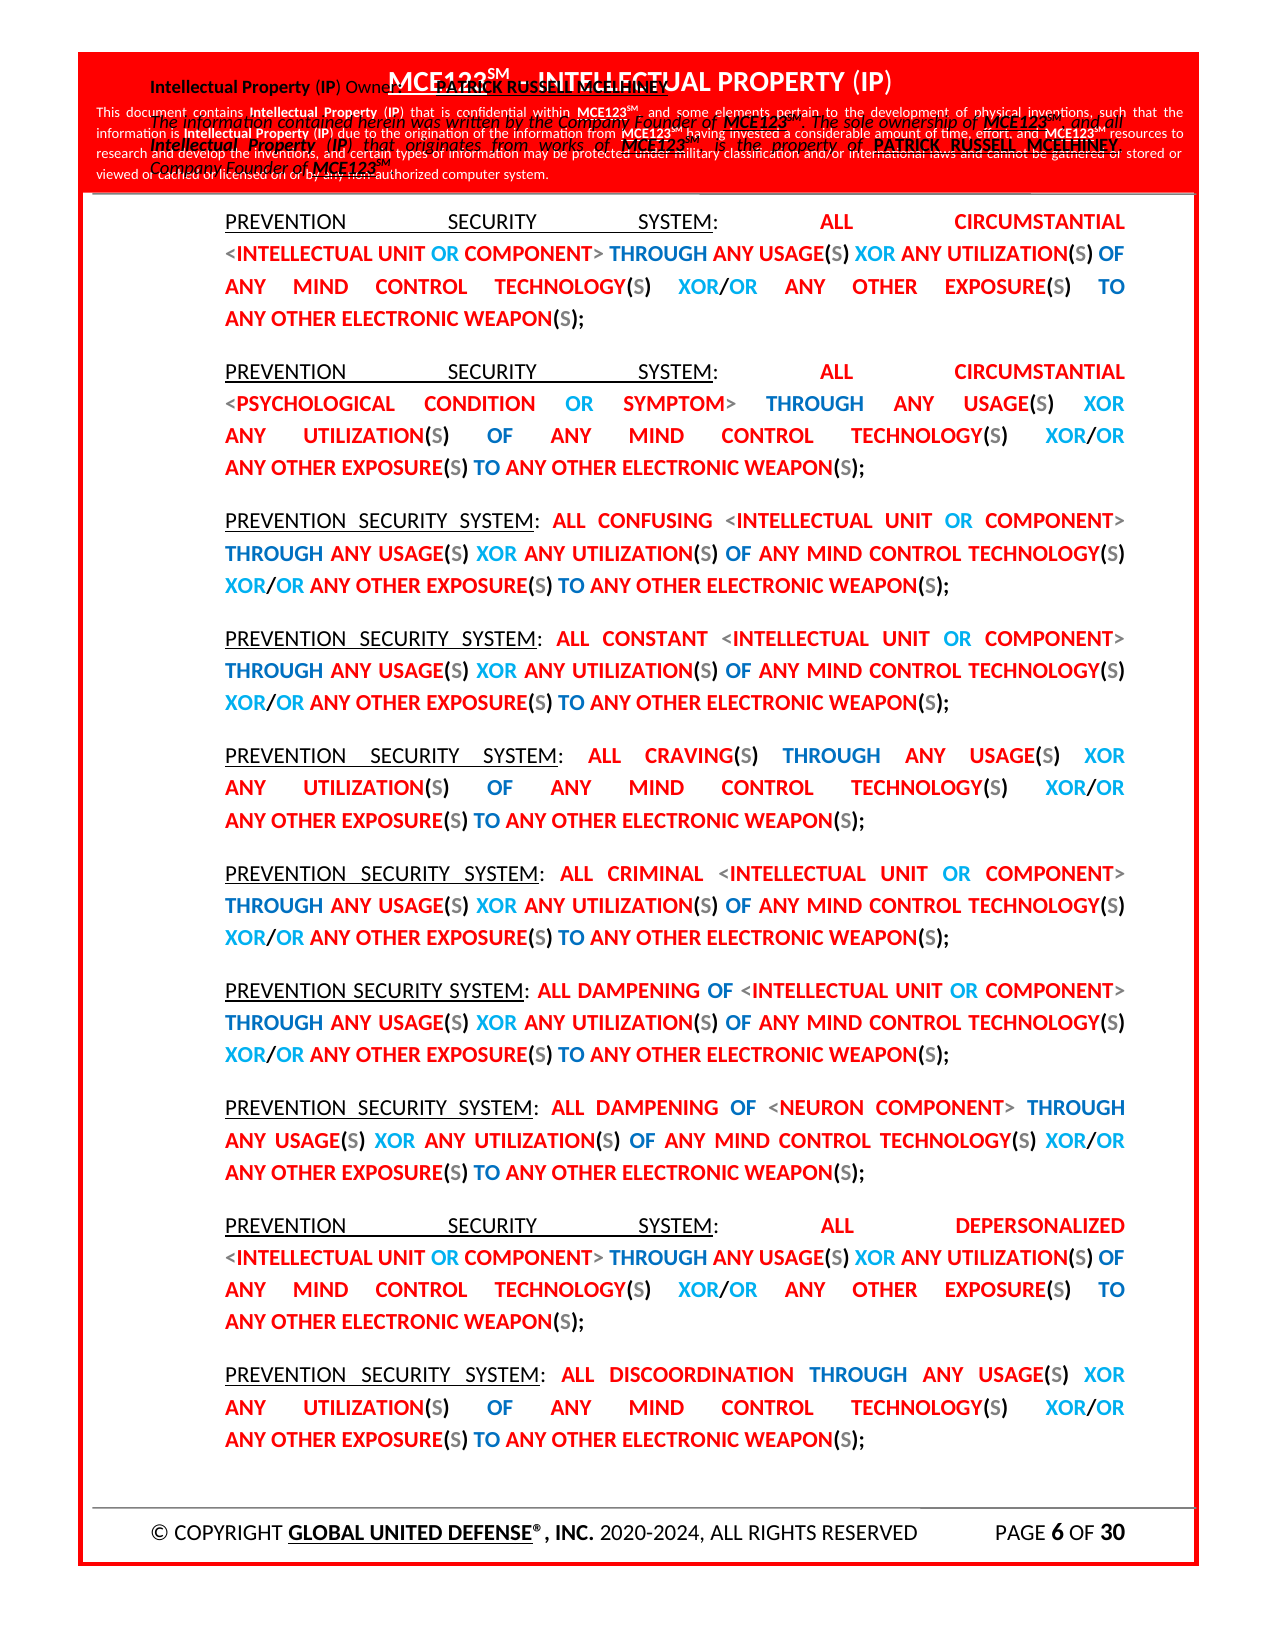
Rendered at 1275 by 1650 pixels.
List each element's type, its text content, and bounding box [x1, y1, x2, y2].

text PREVENTION SECURITY SYSTEM: ALL CIRCUMSTANTIAL <PSYCHOLOGICAL CONDITION OR SYMPTOM> THROUGH ANY USAGE(S) XOR ANY UTILIZATION(S) OF ANY MIND CONTROL TECHNOLOGY(S) XOR/OR ANY OTHER EXPOSURE(S) TO ANY OTHER ELECTRONIC WEAPON(S); [225, 357, 1125, 482]
text PREVENTION SECURITY SYSTEM: ALL DISCOORDINATION THROUGH ANY USAGE(S) XOR ANY UTILIZATION(S) OF ANY MIND CONTROL TECHNOLOGY(S) XOR/OR ANY OTHER EXPOSURE(S) TO ANY OTHER ELECTRONIC WEAPON(S); [225, 1361, 1125, 1453]
text PREVENTION SECURITY SYSTEM: ALL CRIMINAL <INTELLECTUAL UNIT OR COMPONENT> THROUGH ANY USAGE(S) XOR ANY UTILIZATION(S) OF ANY MIND CONTROL TECHNOLOGY(S) XOR/OR ANY OTHER EXPOSURE(S) TO ANY OTHER ELECTRONIC WEAPON(S); [225, 859, 1125, 951]
text PREVENTION SECURITY SYSTEM: ALL CIRCUMSTANTIAL <INTELLECTUAL UNIT OR COMPONENT> THROUGH ANY USAGE(S) XOR ANY UTILIZATION(S) OF ANY MIND CONTROL TECHNOLOGY(S) XOR/OR ANY OTHER EXPOSURE(S) TO ANY OTHER ELECTRONIC WEAPON(S); [225, 207, 1125, 332]
text PREVENTION SECURITY SYSTEM: ALL CRAVING(S) THROUGH ANY USAGE(S) XOR ANY UTILIZATION(S) OF ANY MIND CONTROL TECHNOLOGY(S) XOR/OR ANY OTHER EXPOSURE(S) TO ANY OTHER ELECTRONIC WEAPON(S); [225, 741, 1125, 834]
text PREVENTION SECURITY SYSTEM: ALL DAMPENING OF <INTELLECTUAL UNIT OR COMPONENT> THROUGH ANY USAGE(S) XOR ANY UTILIZATION(S) OF ANY MIND CONTROL TECHNOLOGY(S) XOR/OR ANY OTHER EXPOSURE(S) TO ANY OTHER ELECTRONIC WEAPON(S); [225, 976, 1125, 1068]
text PREVENTION SECURITY SYSTEM: ALL CONSTANT <INTELLECTUAL UNIT OR COMPONENT> THROUGH ANY USAGE(S) XOR ANY UTILIZATION(S) OF ANY MIND CONTROL TECHNOLOGY(S) XOR/OR ANY OTHER EXPOSURE(S) TO ANY OTHER ELECTRONIC WEAPON(S); [225, 624, 1125, 716]
text PREVENTION SECURITY SYSTEM: ALL CONFUSING <INTELLECTUAL UNIT OR COMPONENT> THROUGH ANY USAGE(S) XOR ANY UTILIZATION(S) OF ANY MIND CONTROL TECHNOLOGY(S) XOR/OR ANY OTHER EXPOSURE(S) TO ANY OTHER ELECTRONIC WEAPON(S); [225, 507, 1125, 599]
text PREVENTION SECURITY SYSTEM: ALL DEPERSONALIZED <INTELLECTUAL UNIT OR COMPONENT> THROUGH ANY USAGE(S) XOR ANY UTILIZATION(S) OF ANY MIND CONTROL TECHNOLOGY(S) XOR/OR ANY OTHER EXPOSURE(S) TO ANY OTHER ELECTRONIC WEAPON(S); [225, 1211, 1125, 1336]
text PREVENTION SECURITY SYSTEM: ALL DAMPENING OF <NEURON COMPONENT> THROUGH ANY USAGE(S) XOR ANY UTILIZATION(S) OF ANY MIND CONTROL TECHNOLOGY(S) XOR/OR ANY OTHER EXPOSURE(S) TO ANY OTHER ELECTRONIC WEAPON(S); [225, 1093, 1125, 1186]
